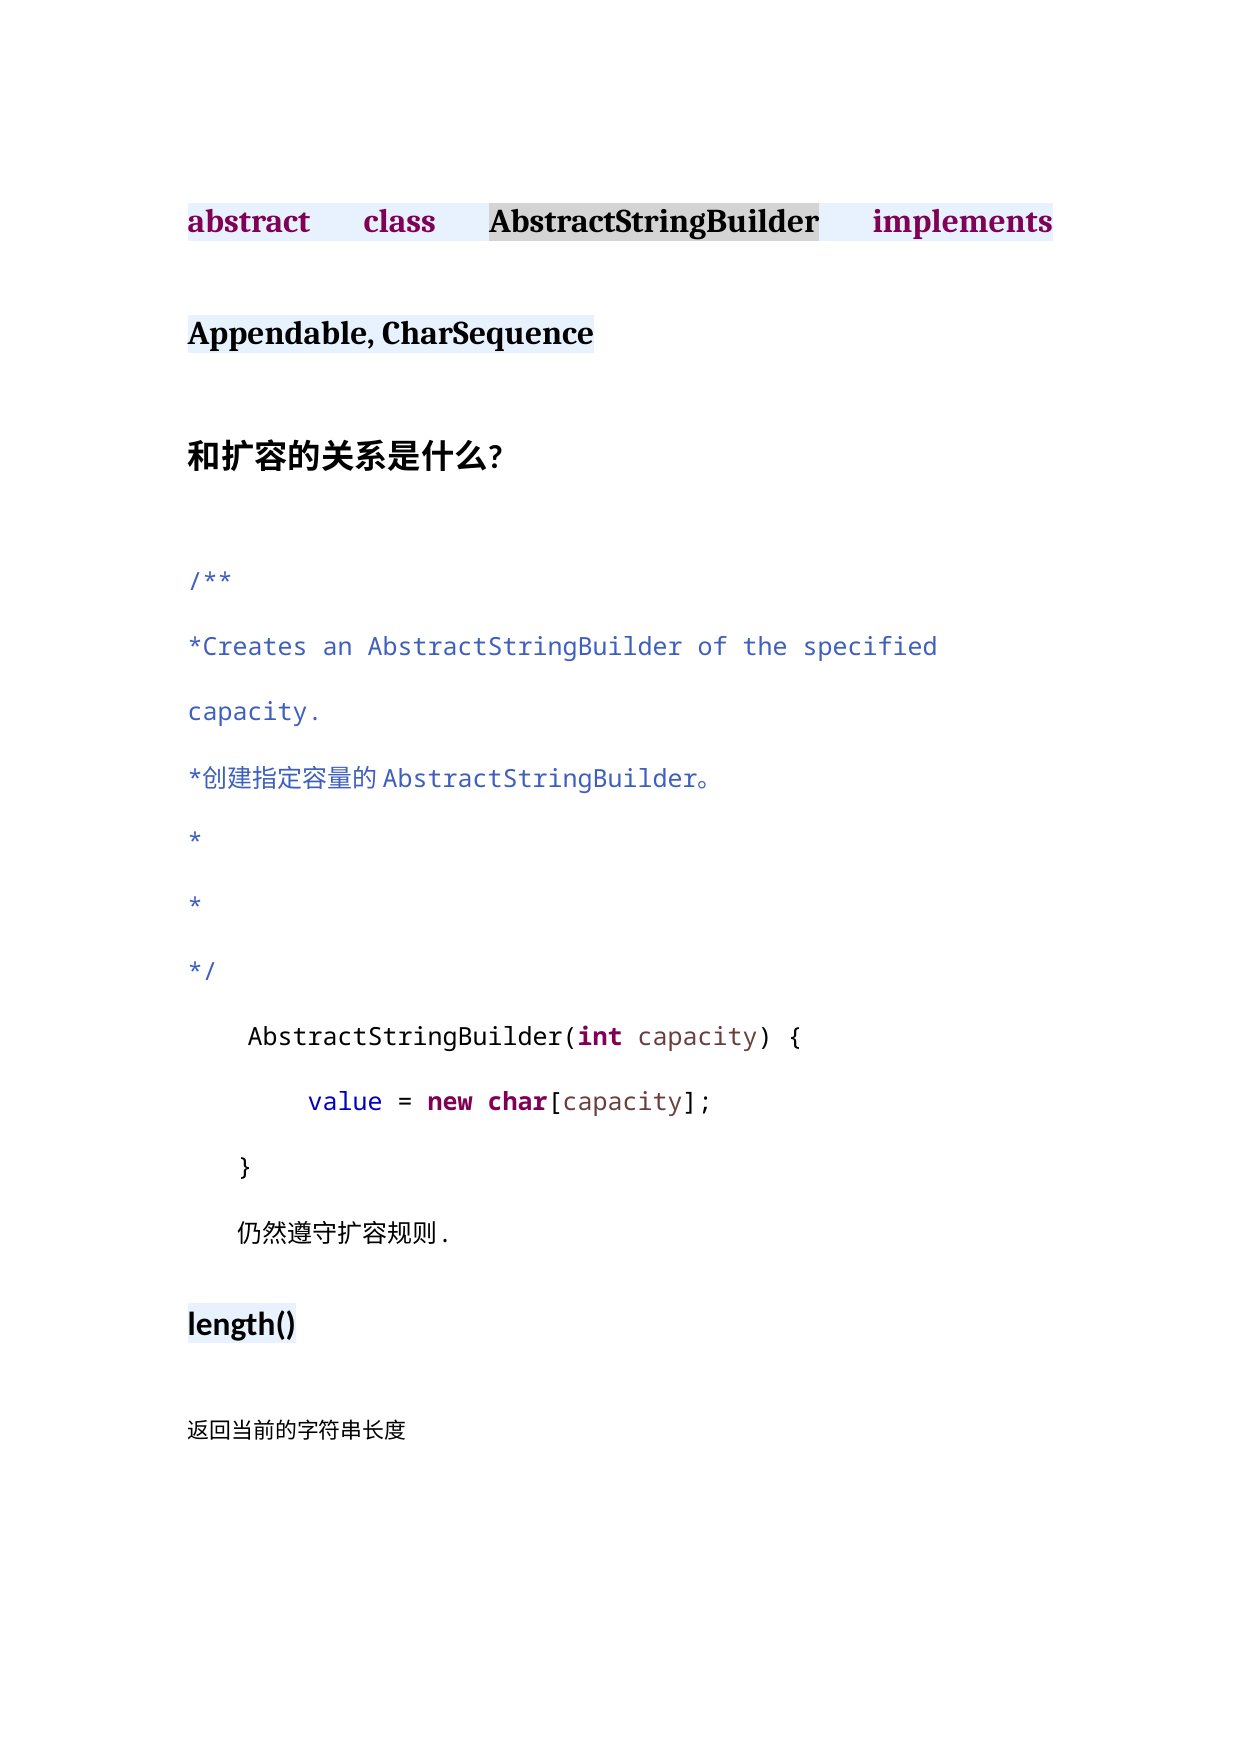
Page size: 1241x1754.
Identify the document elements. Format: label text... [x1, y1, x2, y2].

text * [187, 809, 1053, 874]
text /** [187, 549, 1053, 614]
text AbstractStringBuilder(int capacity) { [187, 1004, 1053, 1069]
subtitle abstract class AbstractStringBuilder implements Appendable, CharSequence [187, 189, 1053, 366]
text } [187, 1134, 1053, 1199]
text 仍然遵守扩容规则. [187, 1199, 1053, 1264]
subtitle length() [187, 1291, 1053, 1356]
text *Creates an AbstractStringBuilder of the specified capacity. [187, 614, 1053, 744]
text * [187, 874, 1053, 939]
text 返回当前的字符串长度 [187, 1412, 1053, 1445]
subtitle 和扩容的关系是什么? [187, 421, 1053, 486]
text */ [187, 939, 1053, 1004]
text *创建指定容量的AbstractStringBuilder。 [187, 744, 1053, 809]
text value = new char[capacity]; [187, 1069, 1053, 1134]
